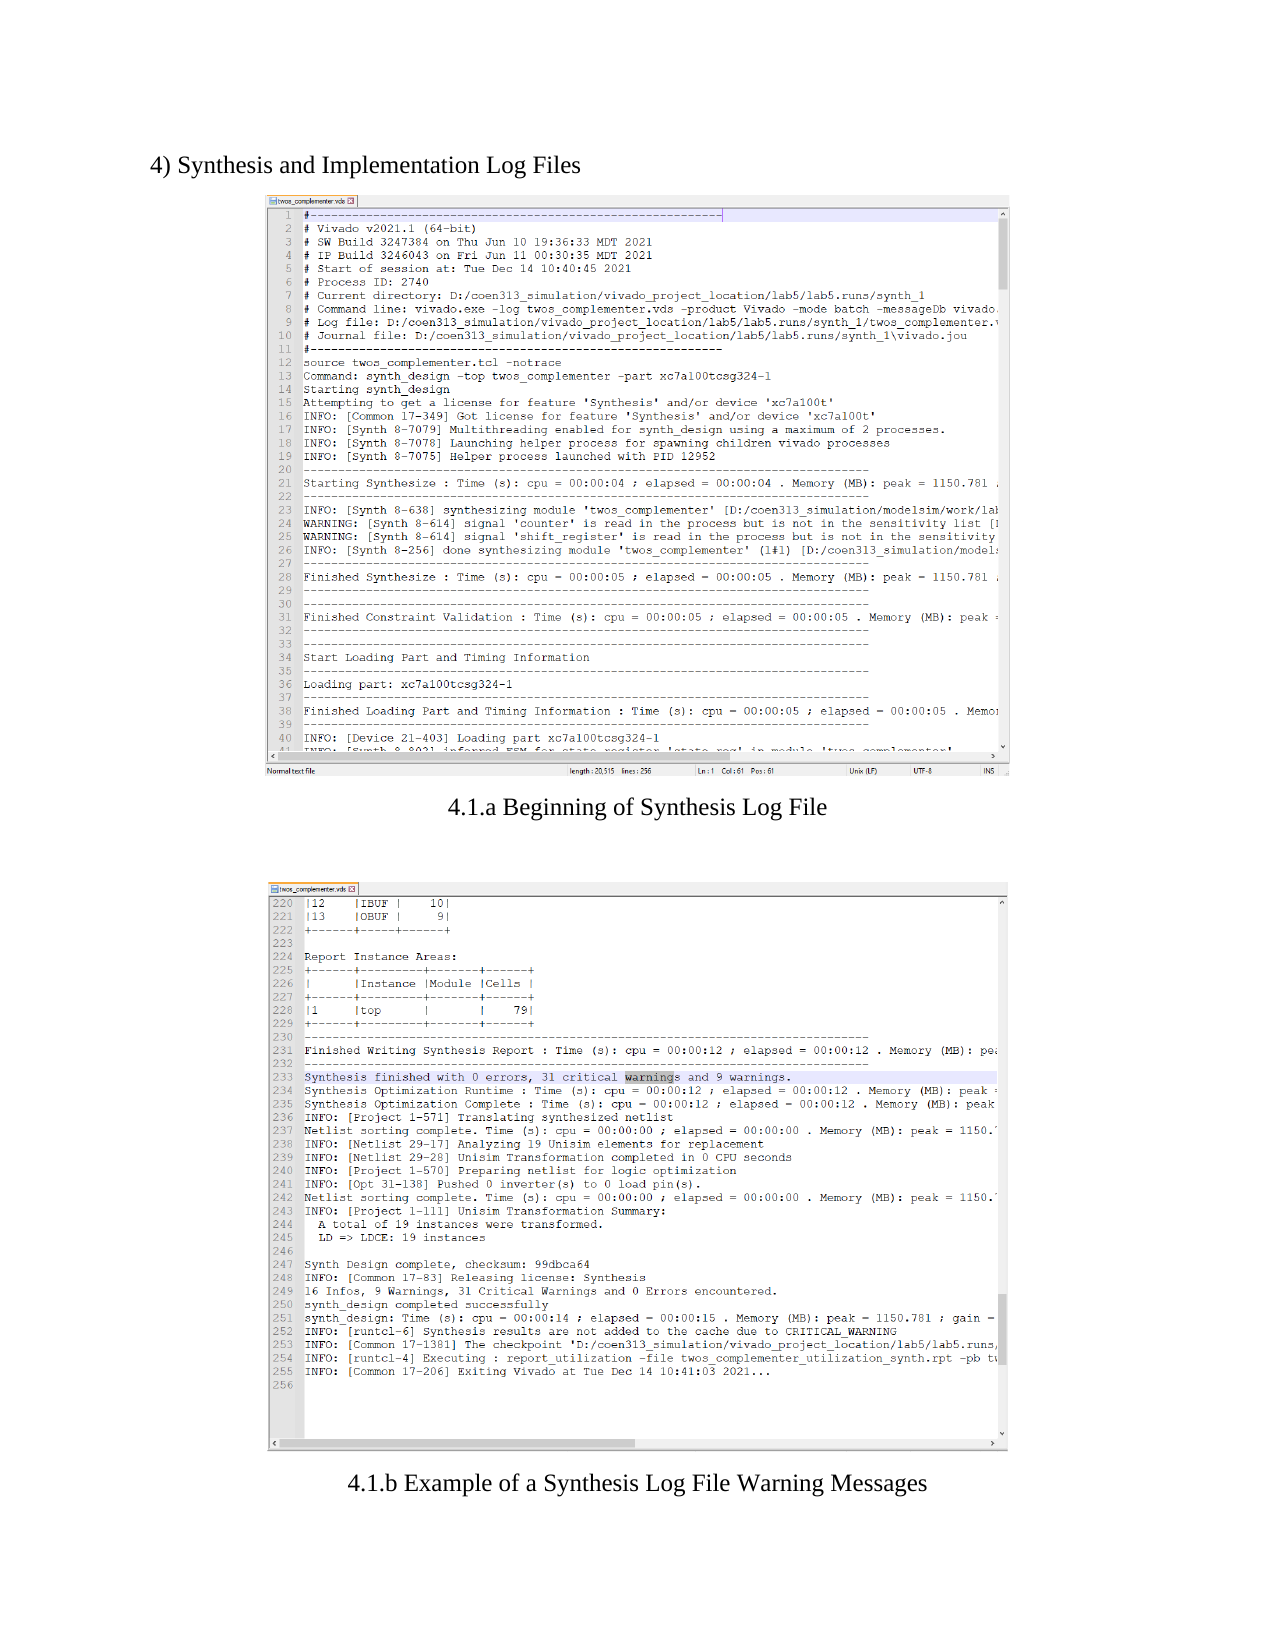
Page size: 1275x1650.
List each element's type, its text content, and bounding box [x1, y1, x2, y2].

text 4.1.b Example of a Synthesis Log File Warning Messages [150, 1468, 1125, 1497]
text 4.1.a Beginning of Synthesis Log File [150, 792, 1125, 821]
text 4) Synthesis and Implementation Log Files [150, 150, 1125, 179]
picture [265, 195, 1010, 776]
picture [267, 882, 1008, 1452]
